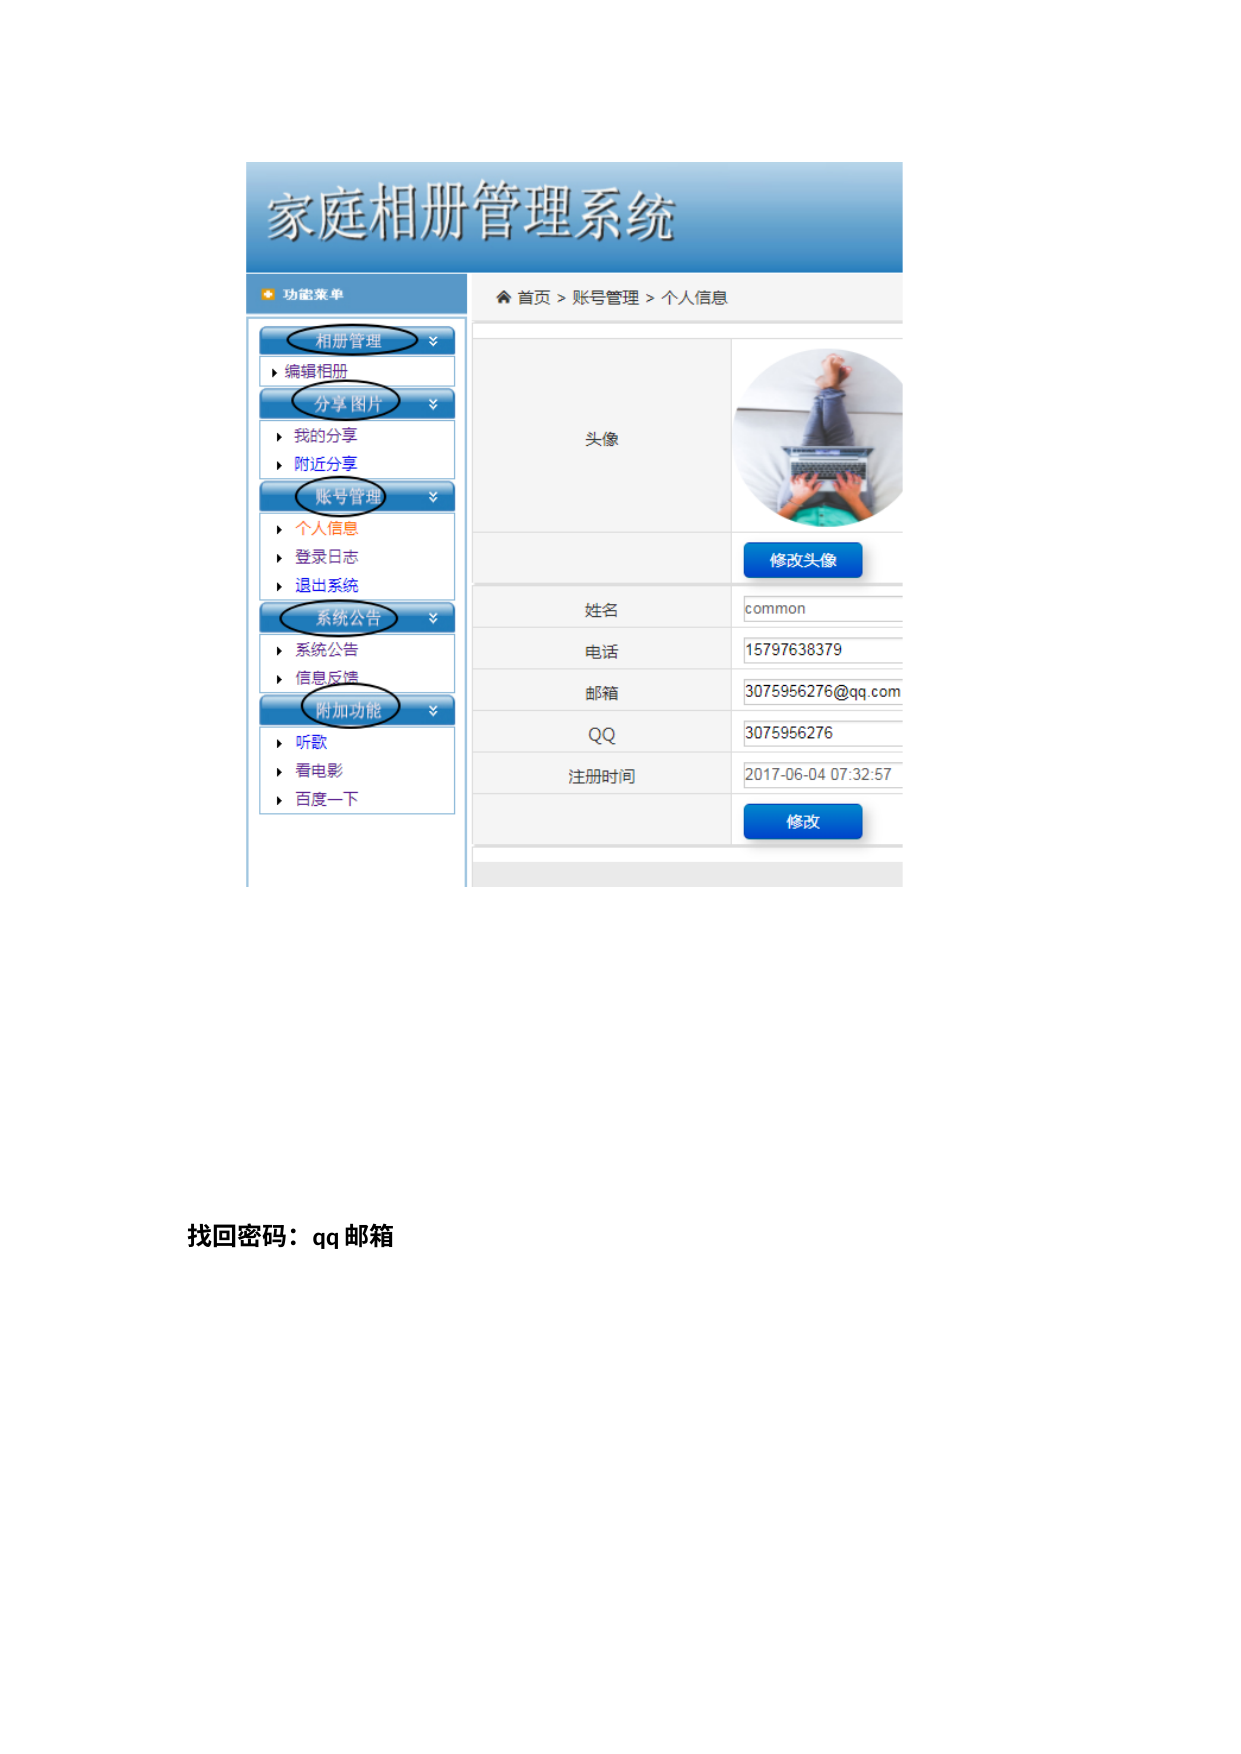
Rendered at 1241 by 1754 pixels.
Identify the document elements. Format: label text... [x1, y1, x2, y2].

picture [232, 162, 903, 887]
text 找回密码：qq邮箱 [187, 1202, 1053, 1267]
